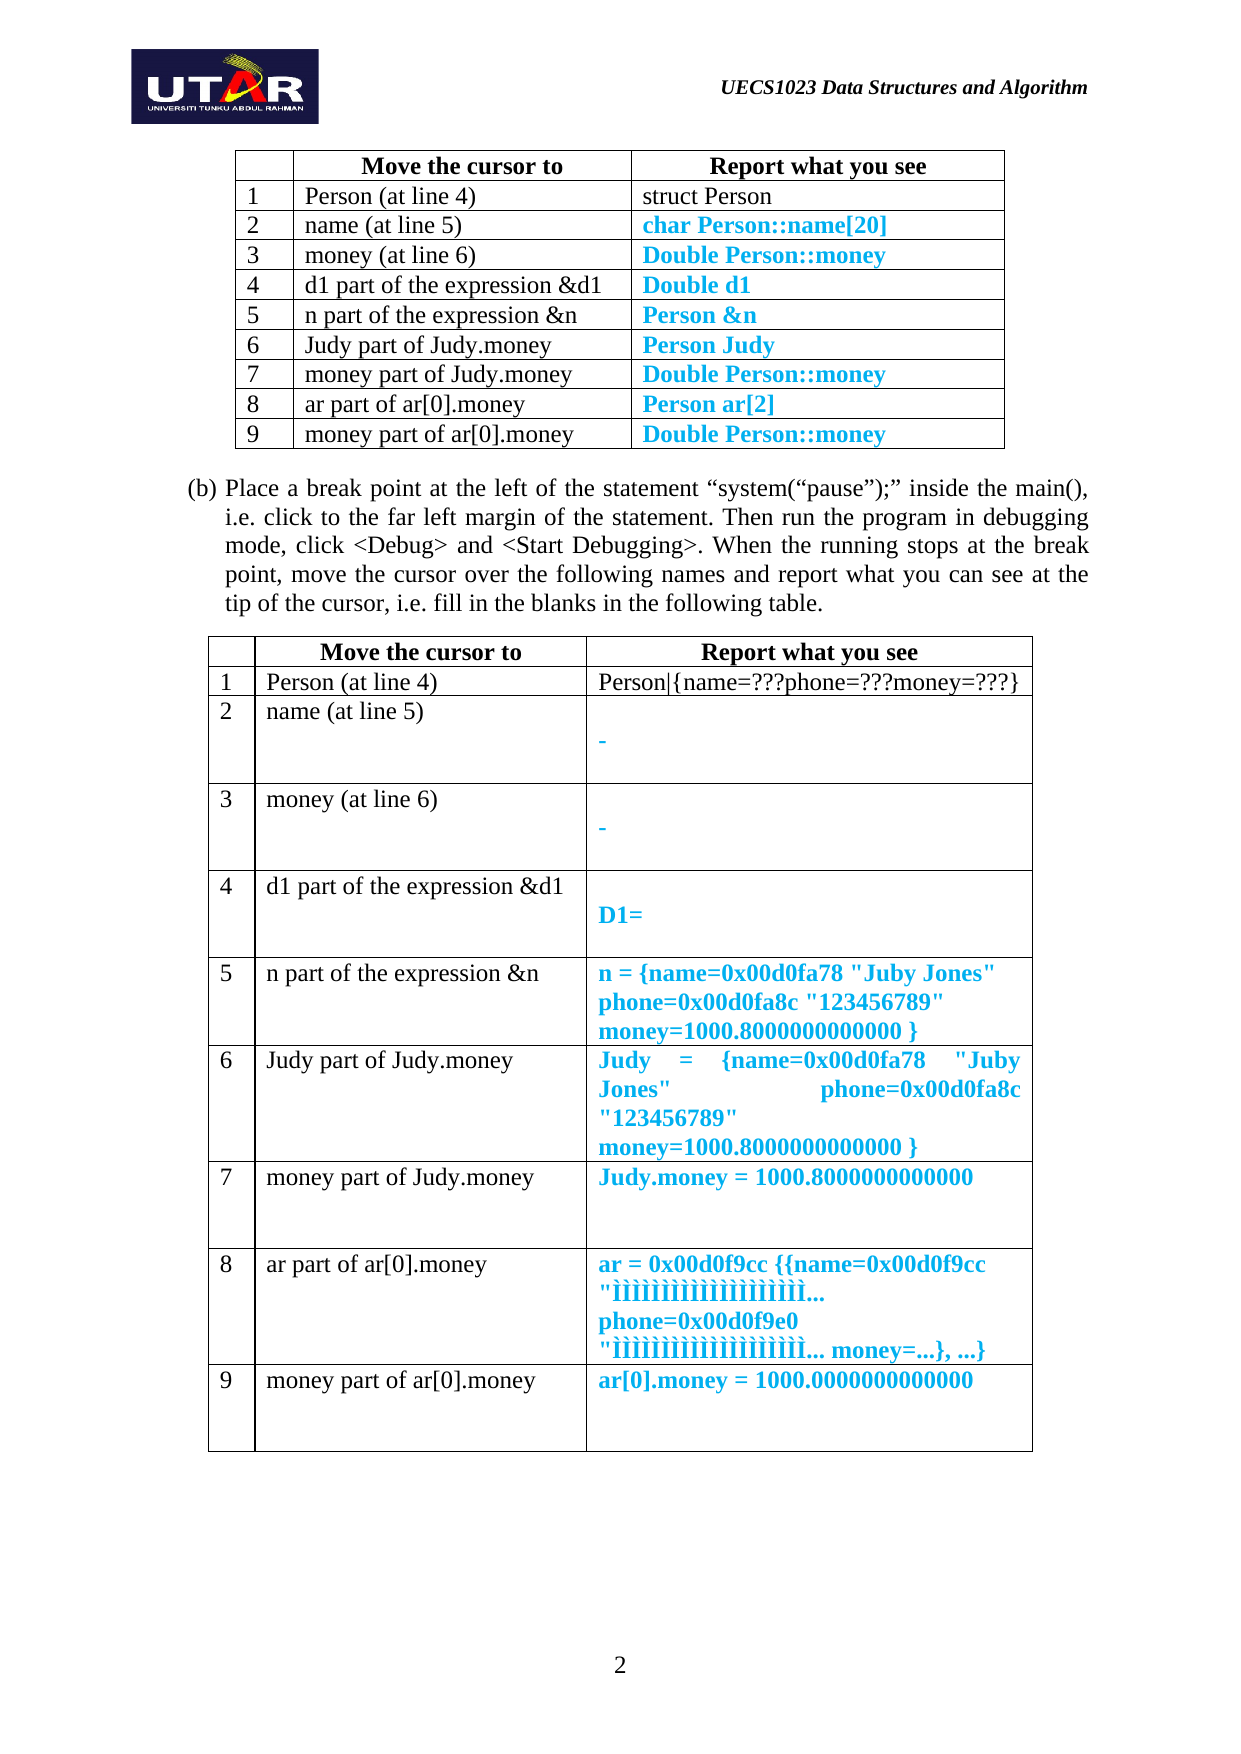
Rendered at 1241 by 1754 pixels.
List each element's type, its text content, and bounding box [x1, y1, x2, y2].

table_cell char Person::name[20] [632, 211, 1004, 239]
table_cell ar = 0x00d0f9cc {{name=0x00d0f9cc "ÌÌÌÌÌÌÌÌÌÌÌÌÌÌÌÌÌÌÌÌ... phone=0x00d0f9e0 "ÌÌÌÌÌÌÌÌÌÌÌÌÌÌÌÌÌÌÌÌ... money=...}, ...} [587, 1249, 1032, 1364]
table_cell 2 [209, 696, 254, 783]
table_cell money (at line 6) [294, 240, 631, 269]
table_cell Person (at line 4) [256, 667, 586, 695]
table_cell 5 [236, 300, 293, 329]
table_cell D1= [587, 871, 1032, 957]
table_cell money part of Judy.money [294, 360, 631, 388]
table_cell Judy.money = 1000.8000000000000 [587, 1162, 1032, 1248]
table_cell 3 [209, 784, 254, 870]
table_cell Judy part of Judy.money [256, 1046, 586, 1161]
table_cell - [587, 784, 1032, 870]
table_cell 9 [209, 1365, 254, 1451]
table_header Report what you see [587, 637, 1032, 666]
table_cell money (at line 6) [256, 784, 586, 870]
table_header [209, 637, 254, 666]
table_cell Double Person::money [632, 240, 1004, 269]
table_cell 7 [236, 360, 293, 388]
table_cell 2 [236, 211, 293, 239]
table_cell Judy = {name=0x00d0fa78 "Juby Jones" phone=0x00d0fa8c "123456789" money=1000.8000000000000 } [587, 1046, 1032, 1161]
table_cell Person ar[2] [632, 389, 1004, 418]
table_header Report what you see [632, 151, 1004, 180]
table_cell ar part of ar[0].money [294, 389, 631, 418]
table_cell 1 [209, 667, 254, 695]
table_cell d1 part of the expression &d1 [256, 871, 586, 957]
table_cell 5 [209, 958, 254, 1044]
table_cell d1 part of the expression &d1 [294, 270, 631, 299]
table_cell 8 [236, 389, 293, 418]
table_cell Double Person::money [632, 419, 1004, 448]
table_cell ar[0].money = 1000.0000000000000 [587, 1365, 1032, 1451]
table_cell name (at line 5) [294, 211, 631, 239]
table_cell Double d1 [632, 270, 1004, 299]
table_cell ar part of ar[0].money [256, 1249, 586, 1364]
picture [131, 49, 319, 124]
table_header Move the cursor to [256, 637, 586, 666]
table_cell Person &n [632, 300, 1004, 329]
table_cell money part of Judy.money [256, 1162, 586, 1248]
table_header [236, 151, 293, 180]
table_cell 8 [209, 1249, 254, 1364]
table_cell Person Judy [632, 330, 1004, 358]
table_cell struct Person [632, 181, 1004, 209]
table_header Move the cursor to [294, 151, 631, 180]
table_cell name (at line 5) [256, 696, 586, 783]
table_cell 9 [236, 419, 293, 448]
table_cell n part of the expression &n [294, 300, 631, 329]
table_cell 3 [236, 240, 293, 269]
table_cell 4 [236, 270, 293, 299]
table_cell n part of the expression &n [256, 958, 586, 1044]
table_cell 1 [236, 181, 293, 209]
table_cell Double Person::money [632, 360, 1004, 388]
list Place a break point at the left of the statement “system(“pause”);” inside the main(), i.e. click to the far left margin of the statement. Then run the program in debugging mode, click <Debug> and <Start Debugging>. When the running stops at the break point, move the cursor over the following names and report what you can see at the tip of the cursor, i.e. fill in the blanks in the following table. [187, 473, 1090, 617]
table_cell n = {name=0x00d0fa78 "Juby Jones" phone=0x00d0fa8c "123456789" money=1000.8000000000000 } [587, 958, 1032, 1044]
table_cell Judy part of Judy.money [294, 330, 631, 358]
table_cell Person|{name=???phone=???money=???} [587, 667, 1032, 695]
table_cell 6 [236, 330, 293, 358]
table_cell Person (at line 4) [294, 181, 631, 209]
table_cell 4 [209, 871, 254, 957]
table_cell 6 [209, 1046, 254, 1161]
table_cell 7 [209, 1162, 254, 1248]
table_cell - [587, 696, 1032, 783]
table_cell money part of ar[0].money [256, 1365, 586, 1451]
table_cell money part of ar[0].money [294, 419, 631, 448]
